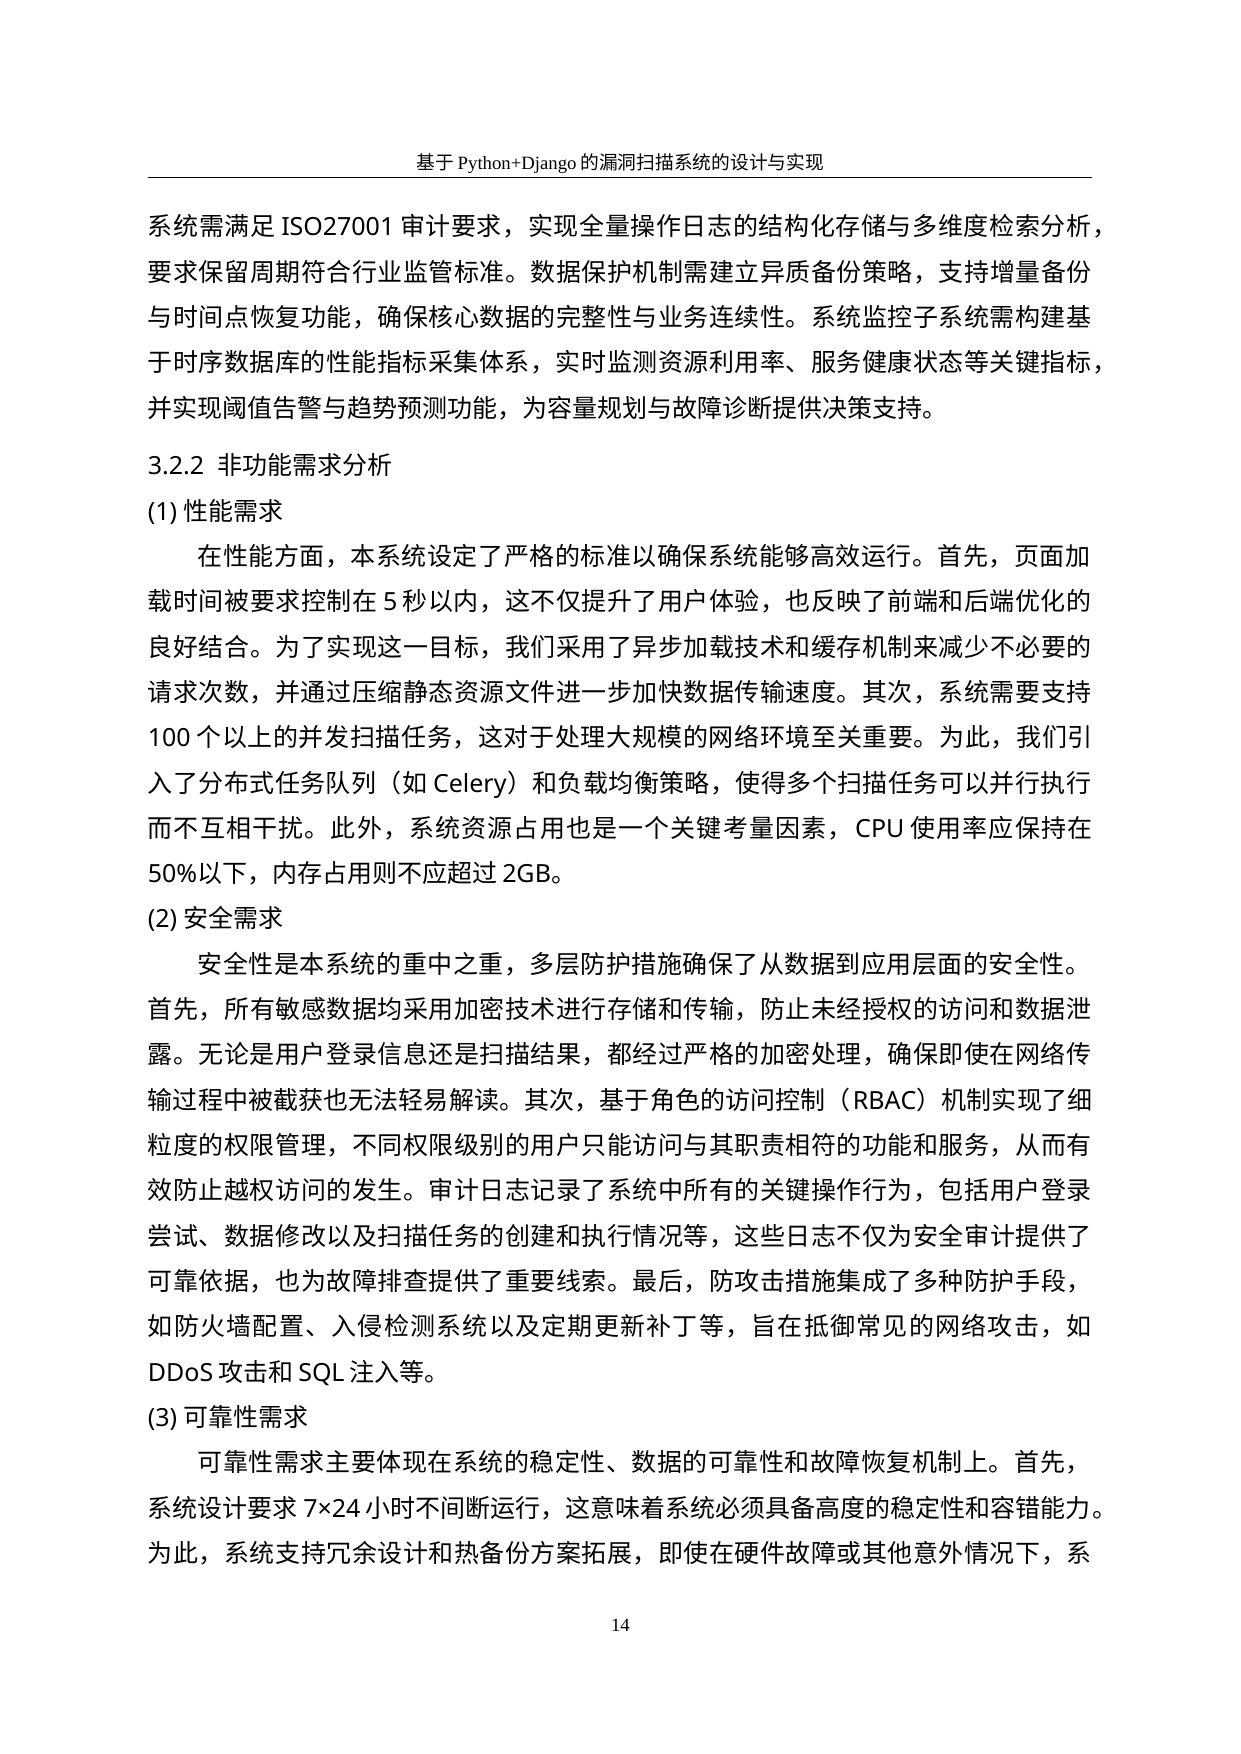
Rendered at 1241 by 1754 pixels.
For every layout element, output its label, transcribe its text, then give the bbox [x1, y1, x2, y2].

subtitle 性能需求 [148, 491, 1092, 527]
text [148, 1443, 1092, 1569]
subtitle 非功能需求分析 [148, 446, 1092, 482]
text 安全性是本系统的重中之重，多层防护措施确保了从数据到应用层面的安全性。首先，所有敏感数据均采用加密技术进行存储和传输，防止未经授权的访问和数据泄露。无论是用户登录信息还是扫描结果，都经过严格的加密处理，确保即使在网络传输过程中被截获也无法轻易解读。其次，基于角色的访问控制（RBAC）机制实现了细粒度的权限管理，不同权限级别的用户只能访问与其职责相符的功能和服务，从而有效防止越权访问的发生。审计日志记录了系统中所有的关键操作行为，包括用户登录尝试、数据修改以及扫描任务的创建和执行情况等，这些日志不仅为安全审计提供了可靠依据，也为故障排查提供了重要线索。最后，防攻击措施集成了多种防护手段，如防火墙配置、入侵检测系统以及定期更新补丁等，旨在抵御常见的网络攻击，如DDoS攻击和SQL注入等。 [148, 944, 1092, 1388]
subtitle 安全需求 [148, 899, 1092, 935]
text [148, 207, 1092, 424]
text 在性能方面，本系统设定了严格的标准以确保系统能够高效运行。首先，页面加载时间被要求控制在5秒以内，这不仅提升了用户体验，也反映了前端和后端优化的良好结合。为了实现这一目标，我们采用了异步加载技术和缓存机制来减少不必要的请求次数，并通过压缩静态资源文件进一步加快数据传输速度。其次，系统需要支持100个以上的并发扫描任务，这对于处理大规模的网络环境至关重要。为此，我们引入了分布式任务队列（如Celery）和负载均衡策略，使得多个扫描任务可以并行执行而不互相干扰。此外，系统资源占用也是一个关键考量因素，CPU使用率应保持在50%以下，内存占用则不应超过2GB。 [148, 536, 1092, 890]
subtitle 可靠性需求 [148, 1397, 1092, 1434]
